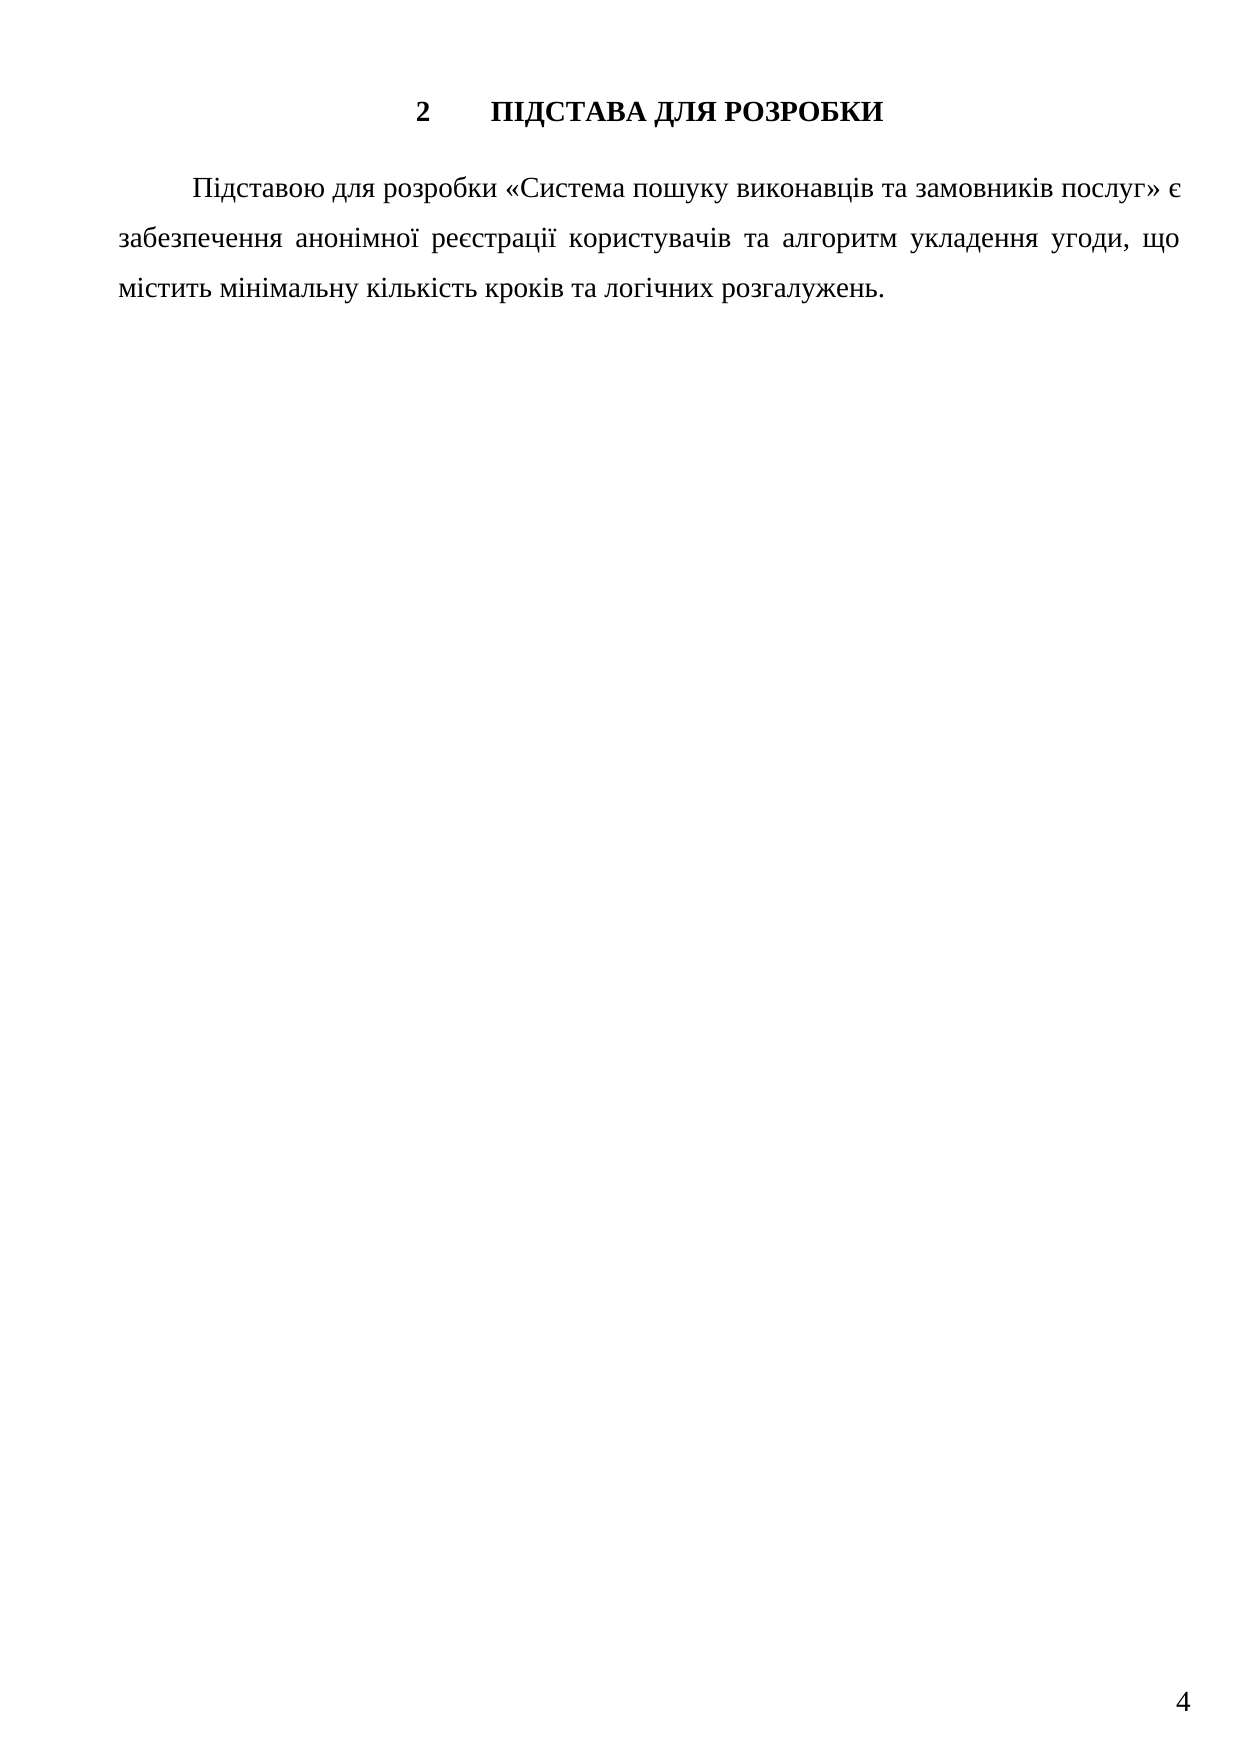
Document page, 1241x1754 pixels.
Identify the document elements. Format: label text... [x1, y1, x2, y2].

subtitle ПІДСТАВА ДЛЯ РОЗРОБКИ [118, 94, 1181, 128]
text Підставою для розробки «Система пошуку виконавців та замовників послуг» є забезпечення анонімної реєстрації користувачів та алгоритм укладення угоди, що містить мінімальну кількість кроків та логічних розгалужень. [118, 170, 1181, 304]
